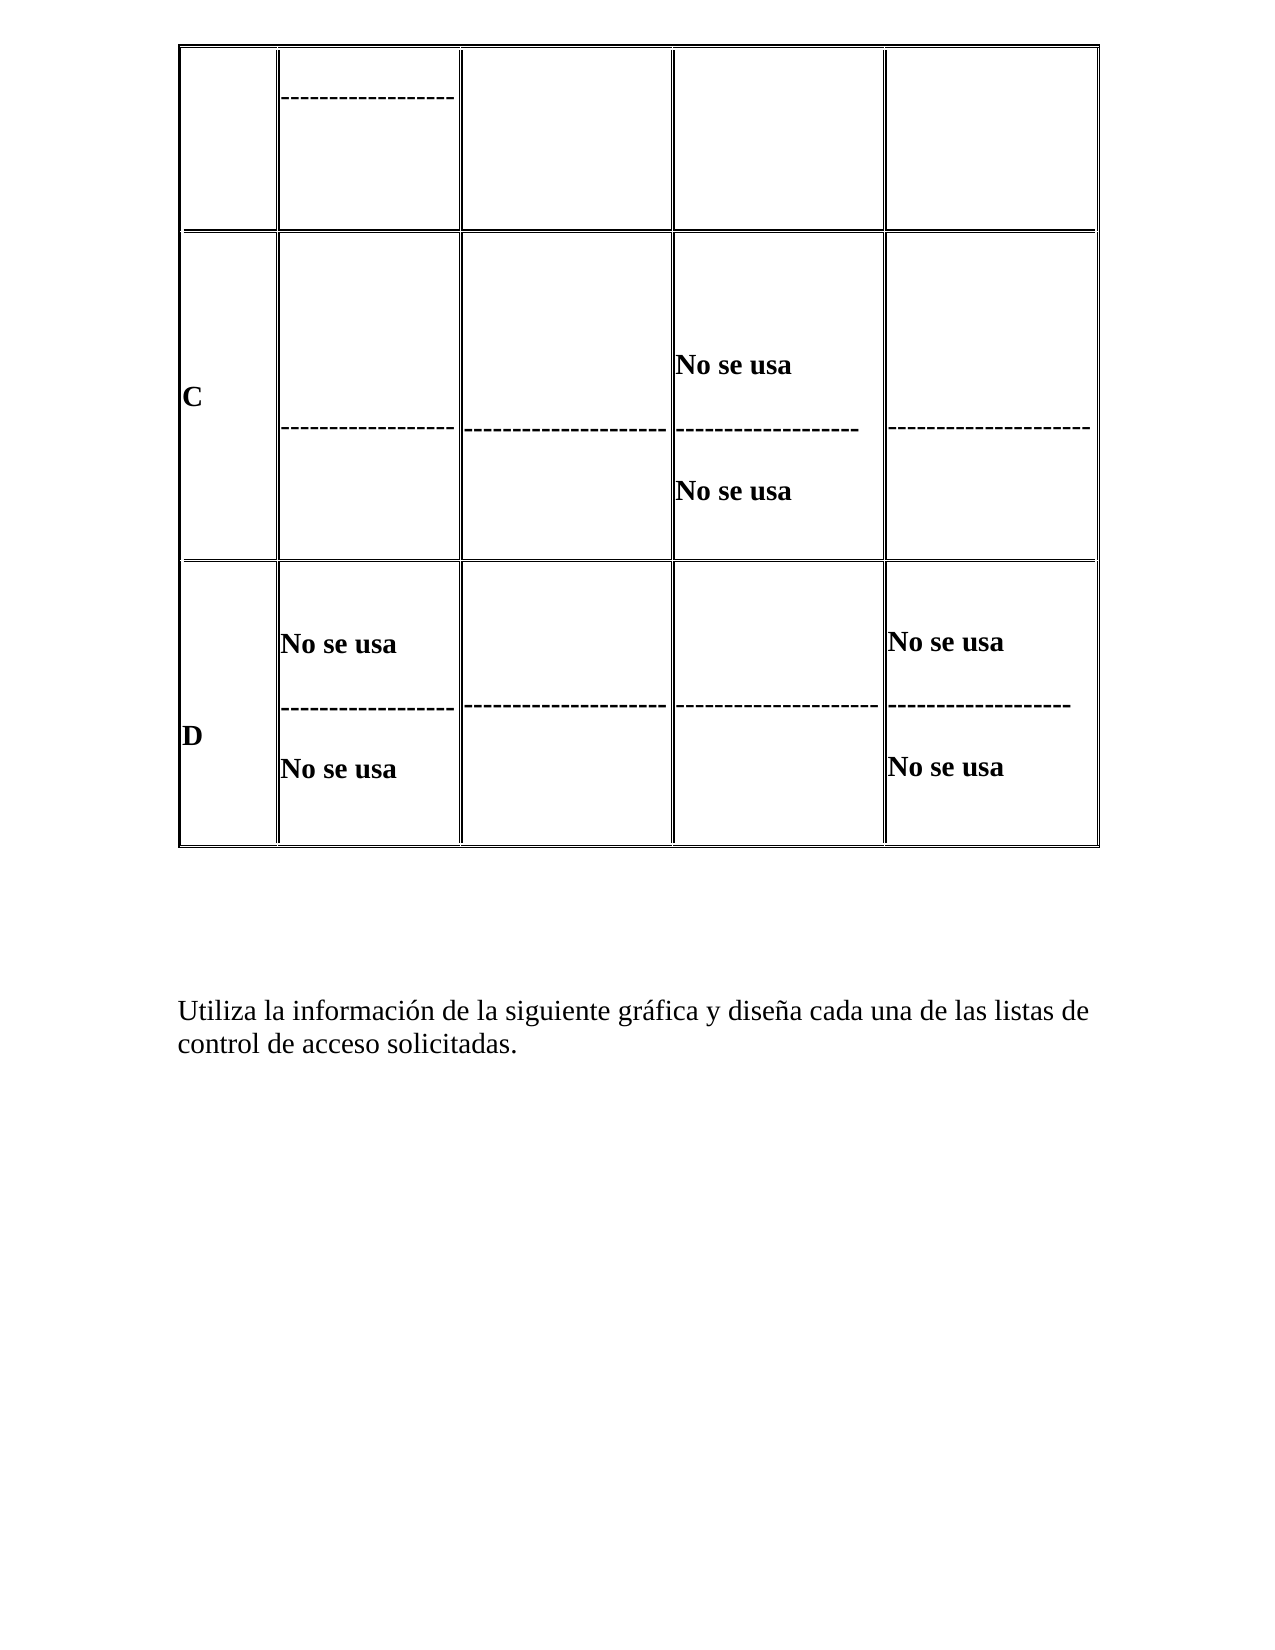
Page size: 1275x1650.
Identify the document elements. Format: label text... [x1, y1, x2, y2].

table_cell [461, 46, 673, 229]
table_cell No se usa ------------------ No se usa [278, 559, 461, 845]
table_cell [885, 48, 1097, 229]
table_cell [673, 46, 885, 229]
table_cell --------------------- [463, 233, 671, 559]
table_cell ------------------ [280, 233, 459, 559]
table_cell No se usa ------------------- No se usa [675, 233, 883, 559]
table_cell ------------------ [278, 46, 461, 229]
table_cell D [180, 559, 278, 845]
text Utiliza la información de la siguiente gráfica y diseña cada una de las listas de control de acceso solicitadas. [177, 993, 1098, 1060]
table_cell No se usa ------------------- No se usa [885, 559, 1098, 845]
table_cell B [181, 46, 278, 229]
table_cell --------------------- [673, 559, 885, 845]
table_cell C [181, 229, 276, 559]
table_cell --------------------- [461, 559, 673, 845]
table_cell --------------------- [887, 229, 1097, 559]
